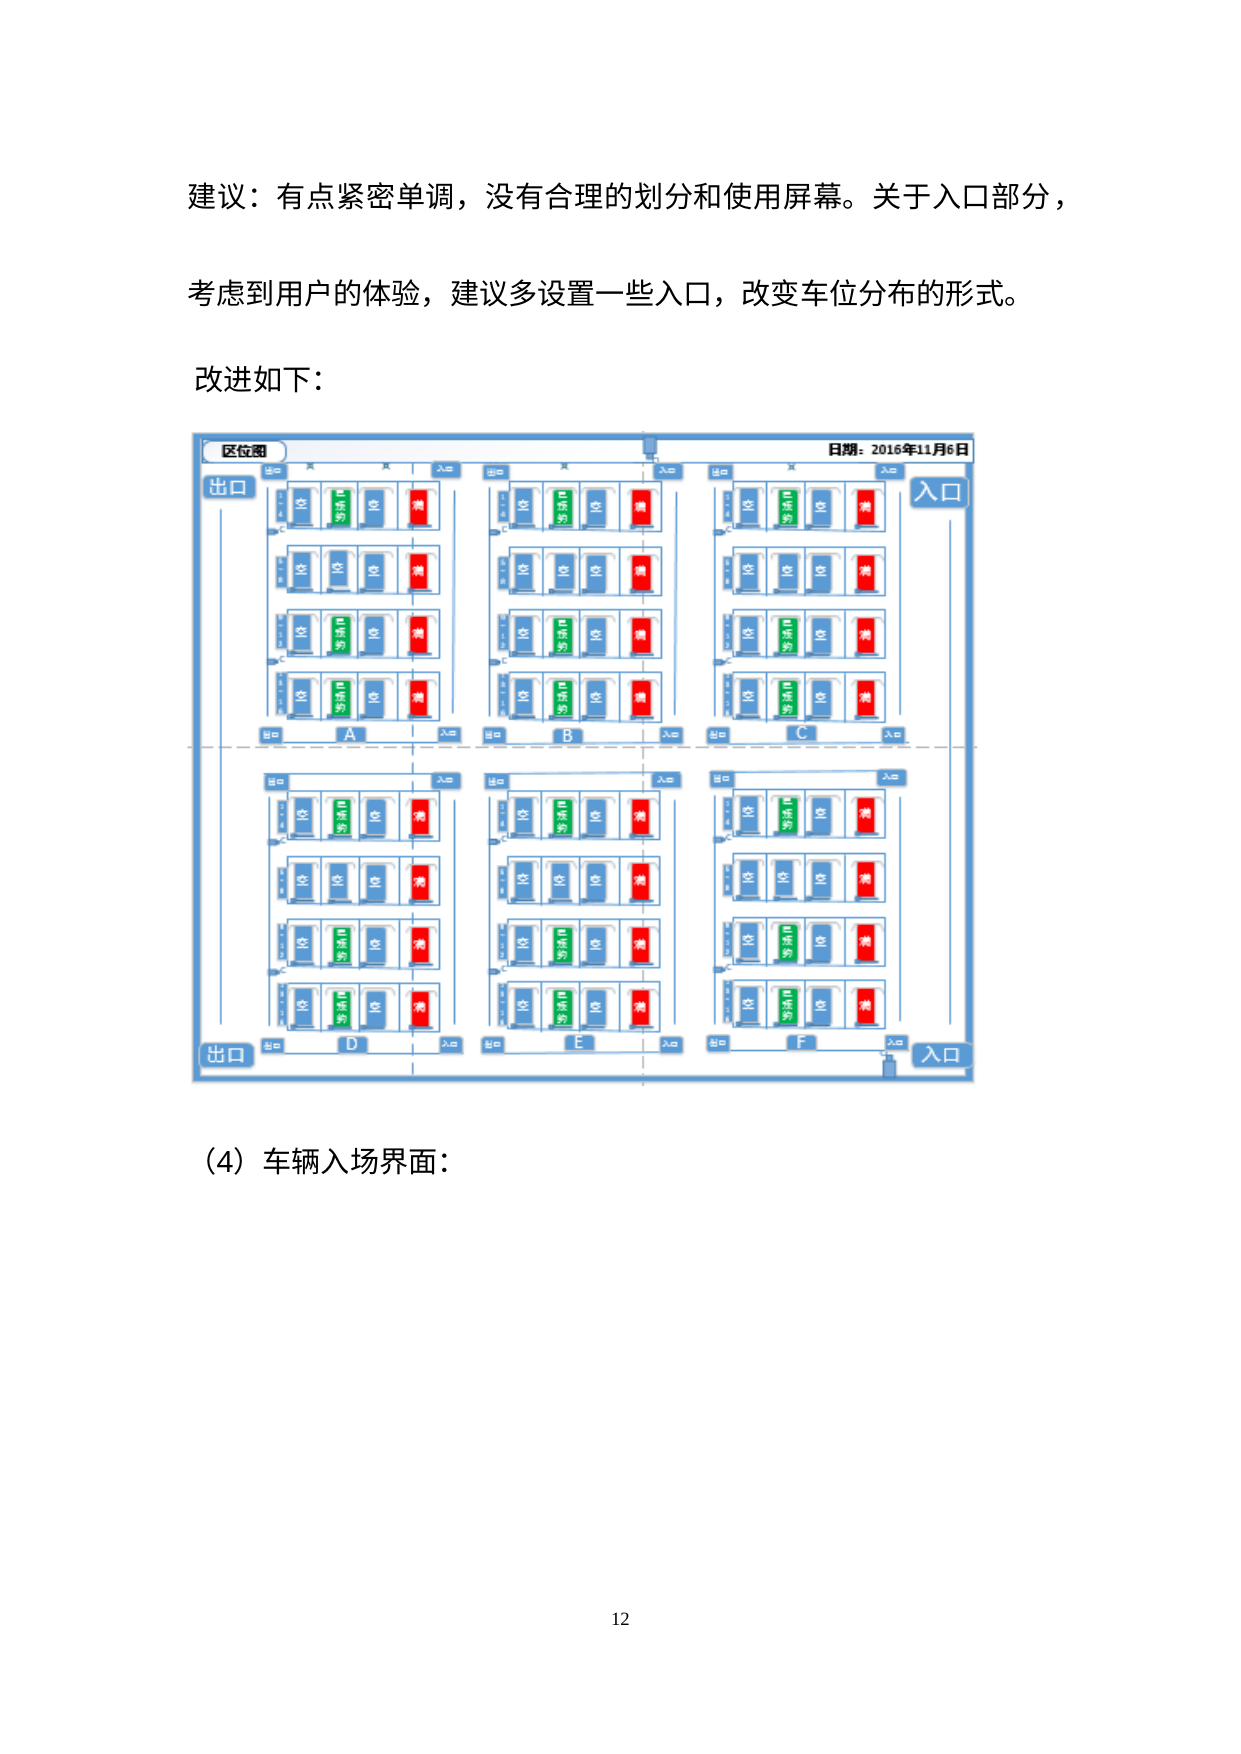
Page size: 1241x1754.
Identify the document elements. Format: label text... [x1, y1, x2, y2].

picture [187, 431, 978, 1086]
text （4）车辆入场界面： [187, 1127, 1053, 1192]
text 建议：有点紧密单调，没有合理的划分和使用屏幕。关于入口部分，考虑到用户的体验，建议多设置一些入口，改变车位分布的形式。 [187, 162, 1053, 324]
text 改进如下： [187, 346, 1053, 411]
